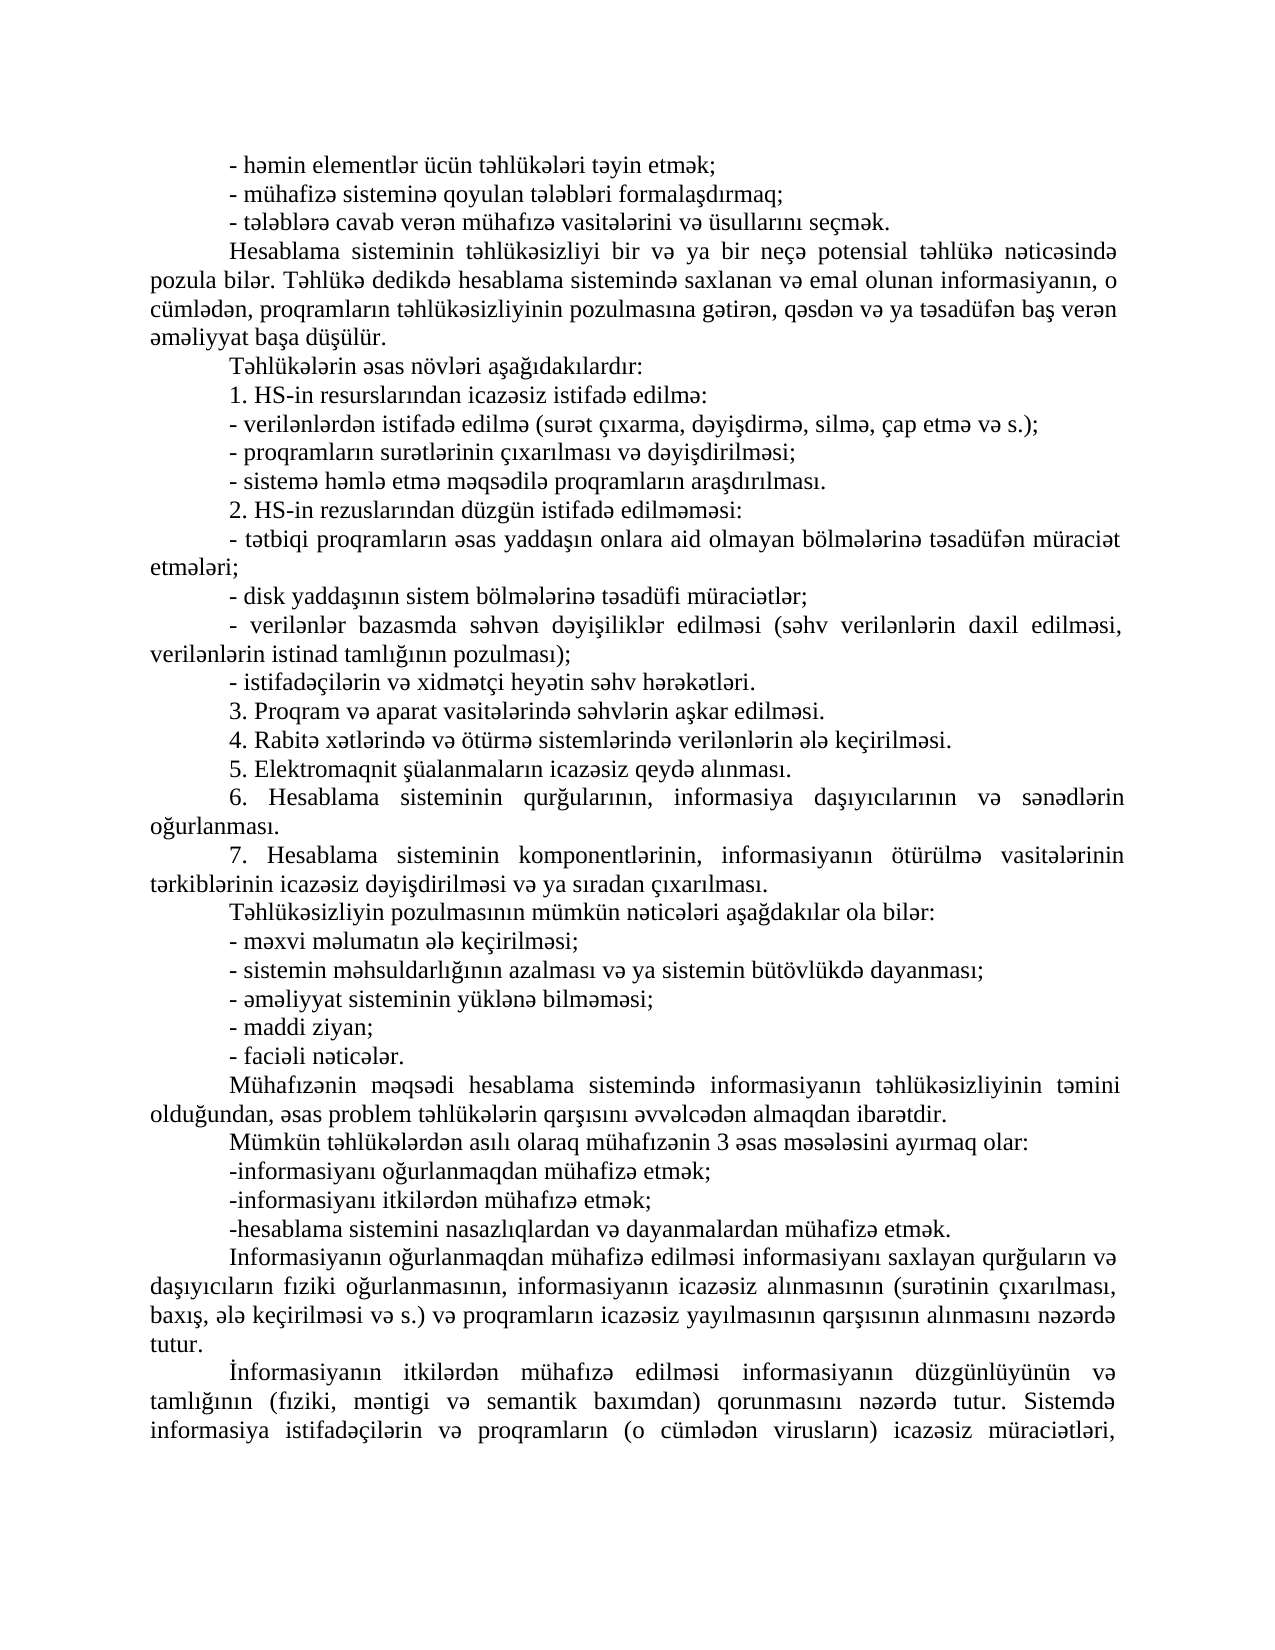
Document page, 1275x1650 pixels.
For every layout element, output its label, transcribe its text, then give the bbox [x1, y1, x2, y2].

text - əməliyyat sisteminin yüklənə bilməməsi; [150, 984, 1125, 1012]
text Mühafızənin məqsədi hesablama sistemində informasiyanın təhlükəsizliyinin təmini olduğundan, əsas problem təhlükələrin qarşısını əvvəlcədən almaqdan ibarətdir. [150, 1070, 1121, 1127]
text 5. Elektromaqnit şüalanmaların icazəsiz qeydə alınması. [150, 754, 1125, 782]
text - istifadəçilərin və xidmətçi heyətin səhv hərəkətləri. [150, 667, 1125, 696]
text - verilənlər bazasmda səhvən dəyişiliklər edilməsi (səhv verilənlərin daxil edilməsi, verilənlərin istinad tamlığının pozulması); [150, 610, 1123, 667]
text - sistemin məhsuldarlığının azalması və ya sistemin bütövlükdə dayanması; [150, 955, 1121, 984]
text - mühafizə sisteminə qoyulan tələbləri formalaşdırmaq; [150, 179, 1125, 207]
text - proqramların surətlərinin çıxarılması və dəyişdirilməsi; [150, 437, 1125, 466]
text 3. Proqram və aparat vasitələrində səhvlərin aşkar edilməsi. [150, 696, 1125, 725]
text - tətbiqi proqramların əsas yaddaşın onlara aid olmayan bölmələrinə təsadüfən müraciət etmələri; [150, 524, 1121, 581]
text - həmin elementlər ücün təhlükələri təyin etmək; [150, 150, 1125, 179]
text 6. Hesablama sisteminin qurğularının, informasiya daşıyıcılarının və sənədlərin oğurlanması. [150, 782, 1125, 840]
text - məxvi məlumatın ələ keçirilməsi; [150, 926, 1125, 955]
text - faciəli nəticələr. [150, 1041, 1125, 1070]
text Mümkün təhlükələrdən asılı olaraq mühafızənin 3 əsas məsələsini ayırmaq olar: [150, 1127, 1118, 1156]
text 1. HS-in resurslarından icazəsiz istifadə edilmə: [150, 380, 1125, 409]
text Informasiyanın oğurlanmaqdan mühafizə edilməsi informasiyanı saxlayan qurğuların və daşıyıcıların fıziki oğurlanmasının, informasiyanın icazəsiz alınmasının (surətinin çıxarılması, baxış, ələ keçirilməsi və s.) və proqramların icazəsiz yayılmasının qarşısının alınmasını nəzərdə tutur. [150, 1242, 1117, 1357]
text -informasiyanı oğurlanmaqdan mühafizə etmək; [150, 1156, 1125, 1185]
text - disk yaddaşının sistem bölmələrinə təsadüfi müraciətlər; [150, 581, 1125, 610]
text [150, 1357, 1116, 1444]
text - sistemə həmlə etmə məqsədilə proqramların araşdırılması. [150, 466, 1125, 495]
text -hesablama sistemini nasazlıqlardan və dayanmalardan mühafizə etmək. [150, 1214, 1117, 1242]
text 2. HS-in rezuslarından düzgün istifadə edilməməsi: [150, 495, 1125, 524]
text - tələblərə cavab verən mühafızə vasitələrini və üsullarını seçmək. [150, 207, 1125, 236]
text 4. Rabitə xətlərində və ötürmə sistemlərində verilənlərin ələ keçirilməsi. [150, 725, 1124, 754]
text -informasiyanı itkilərdən mühafızə etmək; [150, 1185, 1125, 1214]
text - maddi ziyan; [150, 1012, 1125, 1041]
text 7. Hesablama sisteminin komponentlərinin, informasiyanın ötürülmə vasitələrinin tərkiblərinin icazəsiz dəyişdirilməsi və ya sıradan çıxarılması. [150, 840, 1125, 897]
text Təhlükəsizliyin pozulmasının mümkün nəticələri aşağdakılar ola bilər: [150, 897, 1124, 926]
text - verilənlərdən istifadə edilmə (surət çıxarma, dəyişdirmə, silmə, çap etmə və s.); [150, 409, 1119, 437]
text Hesablama sisteminin təhlükəsizliyi bir və ya bir neçə potensial təhlükə nəticəsində pozula bilər. Təhlükə dedikdə hesablama sistemində saxlanan və emal olunan informasiyanın, o cümlədən, proqramların təhlükəsizliyinin pozulmasına gətirən, qəsdən və ya təsadüfən baş verən əməliyyat başa düşülür. [150, 236, 1118, 351]
text Təhlükələrin əsas növləri aşağıdakılardır: [150, 351, 1125, 380]
